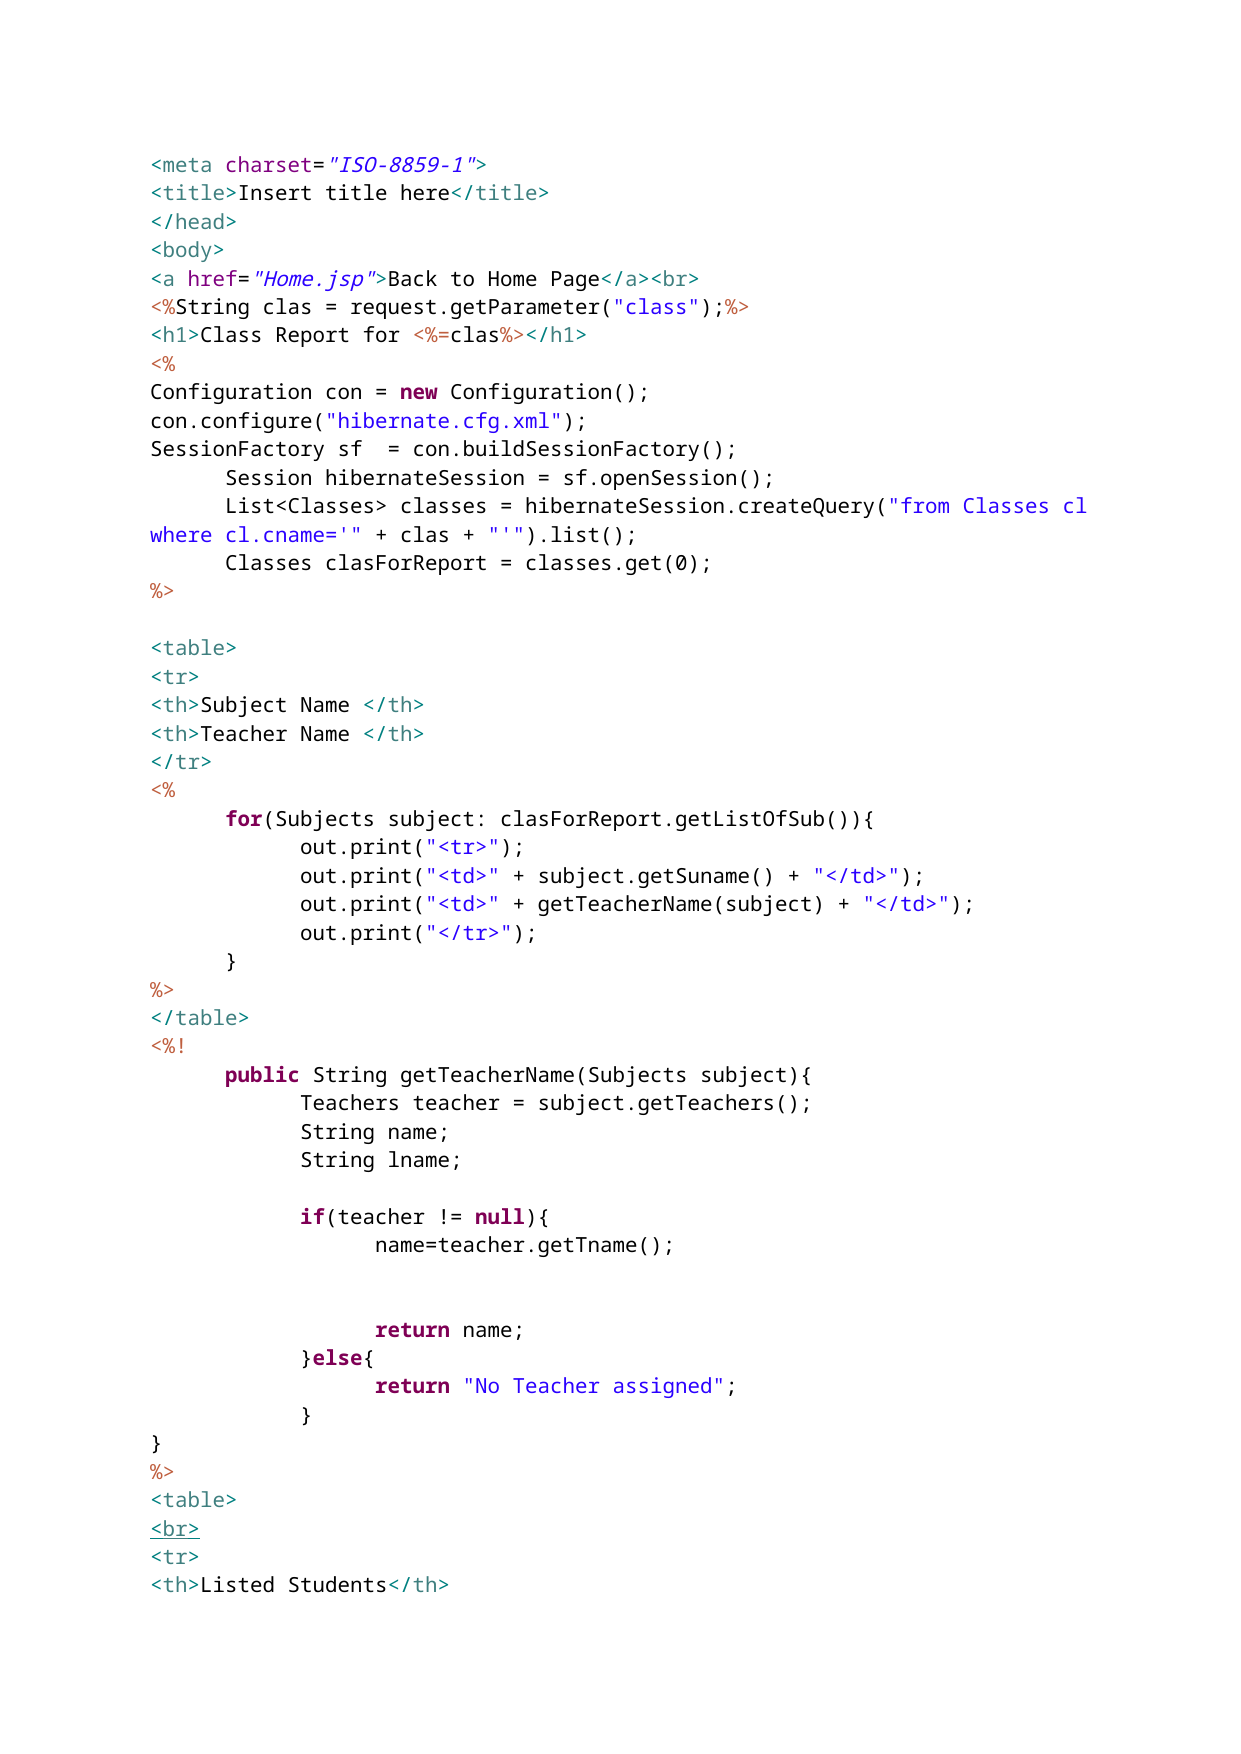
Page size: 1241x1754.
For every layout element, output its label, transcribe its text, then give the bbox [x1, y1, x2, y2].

text <table> [150, 1485, 1090, 1514]
text Classes clasForReport = classes.get(0); [150, 548, 1090, 577]
text <th>Subject Name </th> [150, 690, 1090, 719]
text Teachers teacher = subject.getTeachers(); [150, 1088, 1090, 1117]
text out.print("<tr>"); [150, 832, 1090, 861]
text <%! [150, 1032, 1090, 1060]
text Session hibernateSession = sf.openSession(); [150, 463, 1090, 491]
text name=teacher.getTname(); [150, 1230, 1090, 1259]
text } [150, 946, 1090, 975]
text con.configure("hibernate.cfg.xml"); [150, 406, 1090, 434]
text <th>Teacher Name </th> [150, 719, 1090, 747]
text <br> [150, 1514, 1090, 1542]
text } [150, 1400, 1090, 1428]
text <th>Listed Students</th> [150, 1571, 1090, 1599]
text } [150, 1428, 1090, 1457]
text }else{ [150, 1343, 1090, 1372]
text %> [150, 577, 1090, 605]
text </head> [150, 207, 1090, 235]
text <body> [150, 235, 1090, 264]
text <%String clas = request.getParameter("class");%> [150, 292, 1090, 321]
text %> [150, 975, 1090, 1003]
text return name; [150, 1315, 1090, 1343]
text for(Subjects subject: clasForReport.getListOfSub()){ [150, 804, 1090, 832]
text <h1>Class Report for <%=clas%></h1> [150, 321, 1090, 349]
text SessionFactory sf = con.buildSessionFactory(); [150, 434, 1090, 463]
text String lname; [150, 1145, 1090, 1174]
text <tr> [150, 1542, 1090, 1571]
text public String getTeacherName(Subjects subject){ [150, 1060, 1090, 1088]
text return "No Teacher assigned"; [150, 1372, 1090, 1400]
text String name; [150, 1117, 1090, 1145]
text out.print("<td>" + subject.getSuname() + "</td>"); [150, 861, 1090, 889]
text <% [150, 776, 1090, 804]
text List<Classes> classes = hibernateSession.createQuery("from Classes cl where cl.cname='" + clas + "'").list(); [150, 491, 1090, 548]
text out.print("</tr>"); [150, 918, 1090, 946]
text <tr> [150, 662, 1090, 690]
text <meta charset="ISO-8859-1"> [150, 150, 1090, 178]
text </table> [150, 1003, 1090, 1032]
text <% [150, 349, 1090, 377]
text <title>Insert title here</title> [150, 178, 1090, 207]
text if(teacher != null){ [150, 1202, 1090, 1230]
text Configuration con = new Configuration(); [150, 377, 1090, 406]
text <a href="Home.jsp">Back to Home Page</a><br> [150, 264, 1090, 292]
text <table> [150, 633, 1090, 662]
text </tr> [150, 747, 1090, 776]
text %> [150, 1457, 1090, 1485]
text out.print("<td>" + getTeacherName(subject) + "</td>"); [150, 889, 1090, 918]
